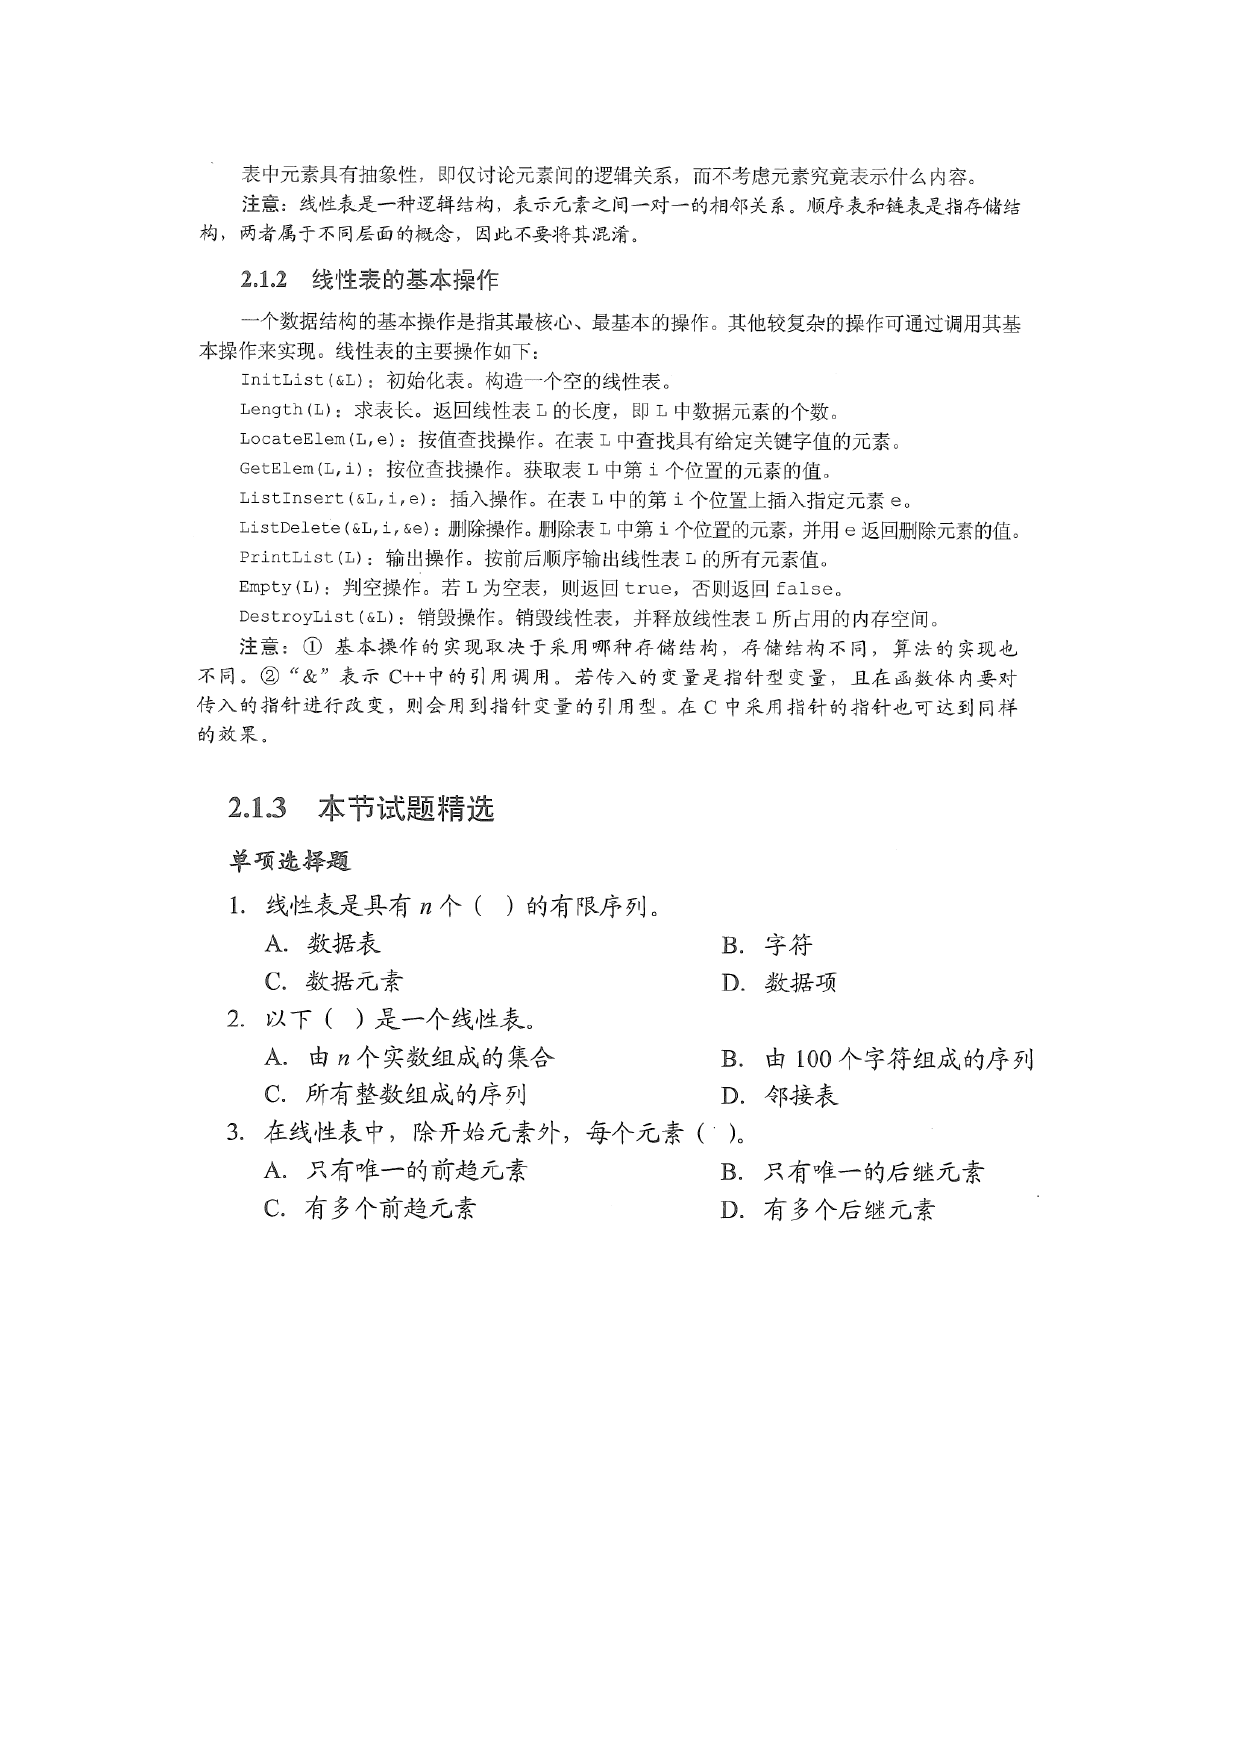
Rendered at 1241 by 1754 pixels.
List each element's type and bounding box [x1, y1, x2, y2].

picture [187, 162, 1053, 758]
picture [187, 779, 1053, 1237]
